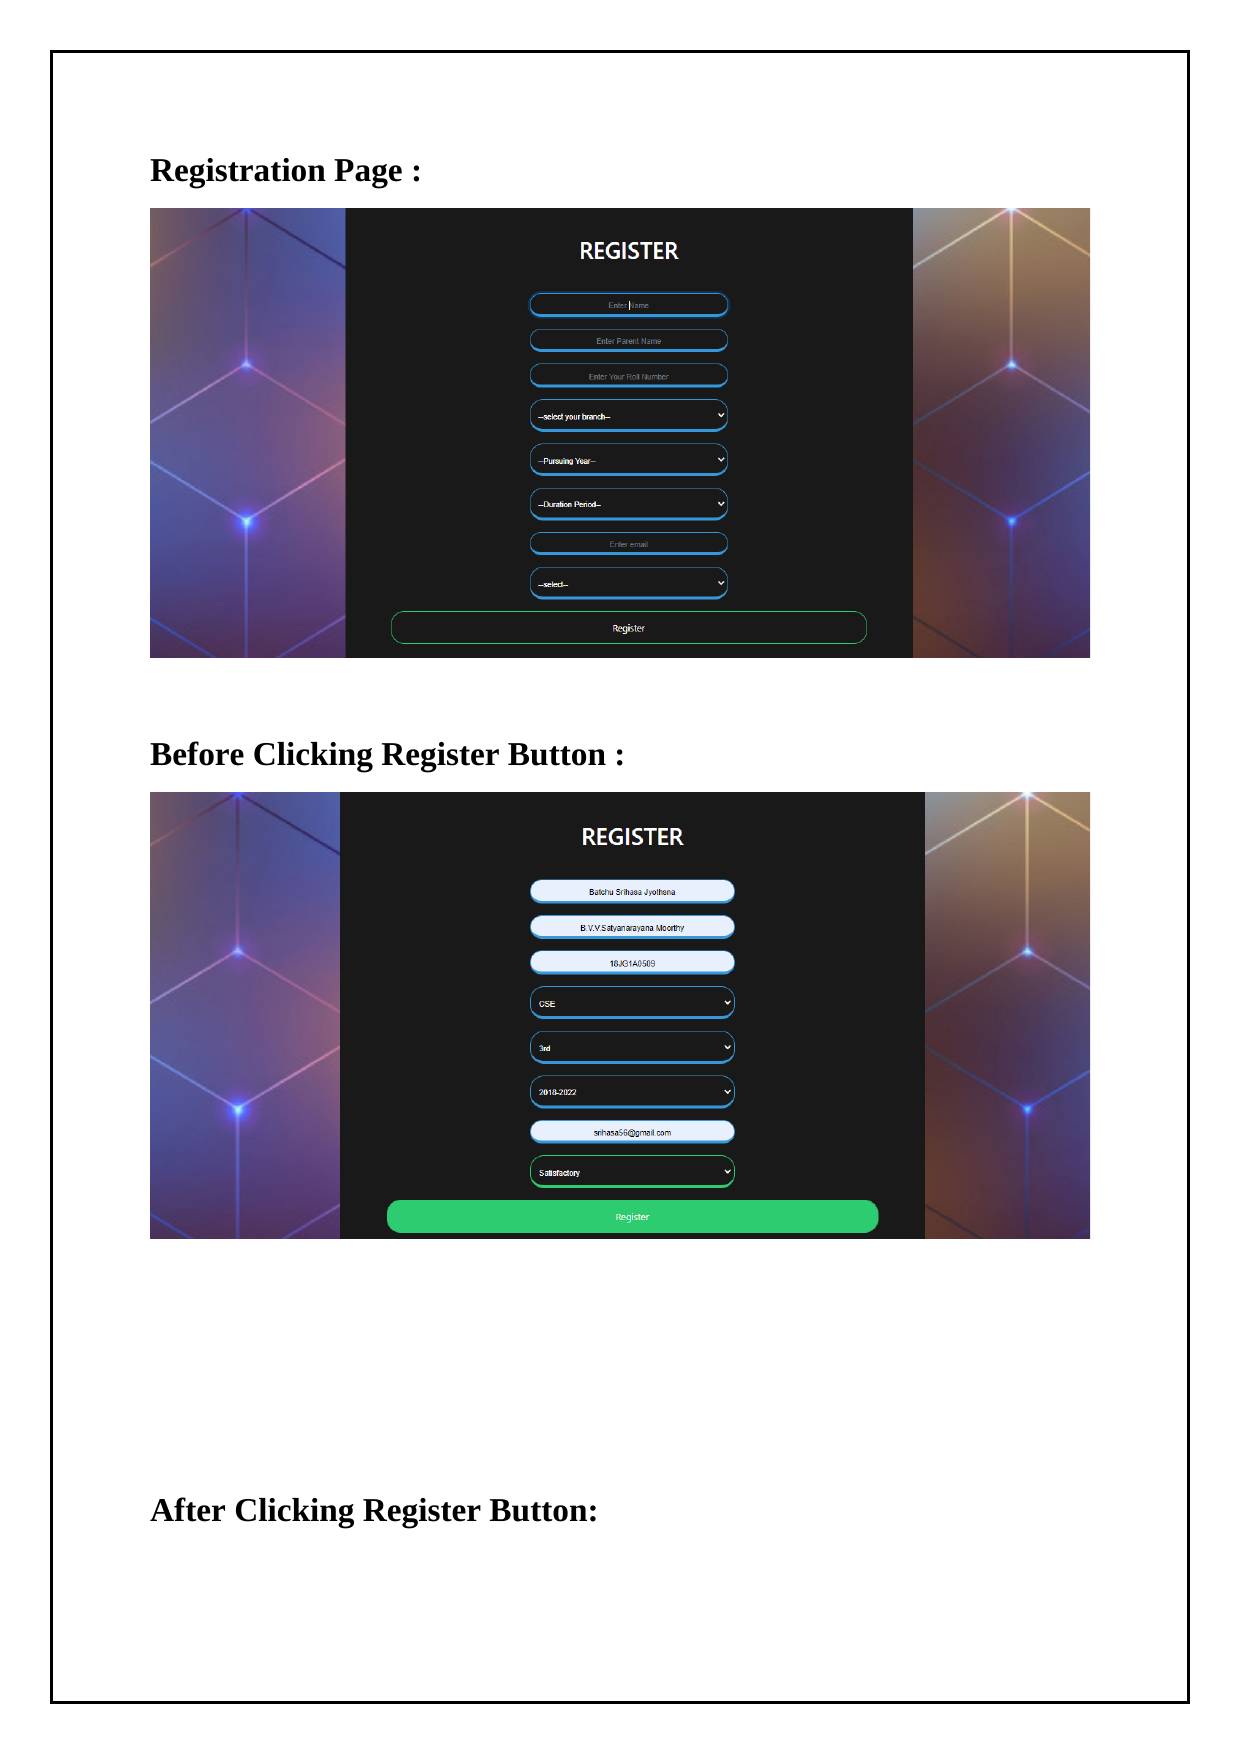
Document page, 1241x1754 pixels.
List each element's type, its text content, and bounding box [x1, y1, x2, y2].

picture [150, 792, 1091, 1239]
text After Clicking Register Button: [150, 1490, 1090, 1528]
picture [150, 208, 1091, 658]
text Before Clicking Register Button : [150, 734, 1090, 773]
text Registration Page : [150, 150, 1090, 188]
